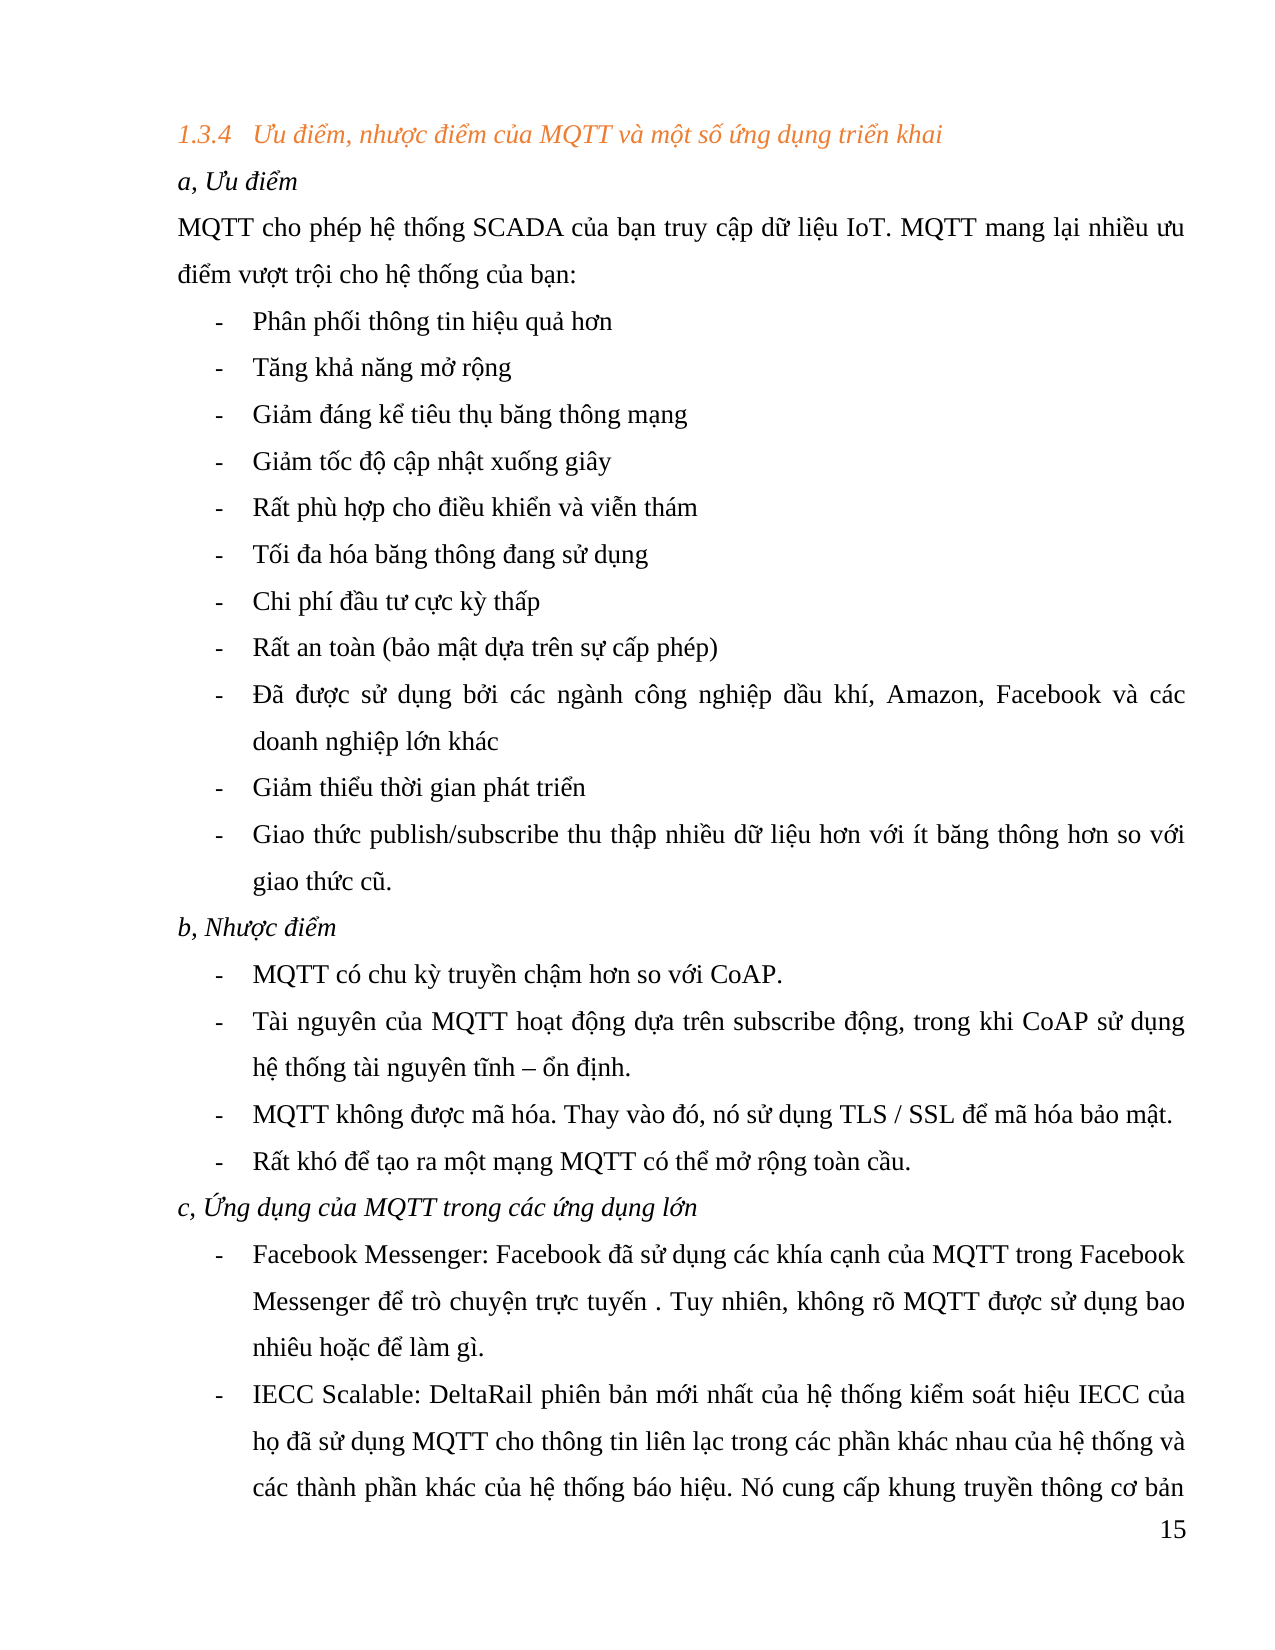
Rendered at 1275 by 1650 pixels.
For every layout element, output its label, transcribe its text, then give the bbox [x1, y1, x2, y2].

list Rất an toàn (bảo mật dựa trên sự cấp phép) [215, 631, 1186, 663]
text a, Ưu điểm [177, 165, 1186, 196]
list MQTT có chu kỳ truyền chậm hơn so với CoAP. [215, 958, 1186, 989]
list Giảm thiểu thời gian phát triển [215, 771, 1186, 803]
list Tối đa hóa băng thông đang sử dụng [215, 538, 1186, 569]
text MQTT cho phép hệ thống SCADA của bạn truy cập dữ liệu IoT. MQTT mang lại nhiều ưu điểm vượt trội cho hệ thống của bạn: [177, 211, 1186, 289]
list Giao thức publish/subscribe thu thập nhiều dữ liệu hơn với ít băng thông hơn so với giao thức cũ. [215, 818, 1186, 896]
list Đã được sử dụng bởi các ngành công nghiệp dầu khí, Amazon, Facebook và các doanh nghiệp lớn khác [215, 678, 1186, 756]
list Giảm đáng kể tiêu thụ băng thông mạng [215, 398, 1186, 429]
text c, Ứng dụng của MQTT trong các ứng dụng lớn [177, 1191, 1186, 1223]
list Chi phí đầu tư cực kỳ thấp [215, 585, 1186, 616]
text b, Nhược điểm [177, 911, 1186, 943]
subtitle Ưu điểm, nhược điểm của MQTT và một số ứng dụng triển khai [177, 118, 1186, 149]
list Tăng khả năng mở rộng [215, 351, 1186, 383]
list Giảm tốc độ cập nhật xuống giây [215, 445, 1186, 476]
list Phân phối thông tin hiệu quả hơn [215, 305, 1186, 336]
list Rất khó để tạo ra một mạng MQTT có thể mở rộng toàn cầu. [215, 1145, 1186, 1176]
list MQTT không được mã hóa. Thay vào đó, nó sử dụng TLS / SSL để mã hóa bảo mật. [215, 1098, 1186, 1129]
list Tài nguyên của MQTT hoạt động dựa trên subscribe động, trong khi CoAP sử dụng hệ thống tài nguyên tĩnh – ổn định. [215, 1005, 1186, 1083]
list Rất phù hợp cho điều khiển và viễn thám [215, 491, 1186, 523]
